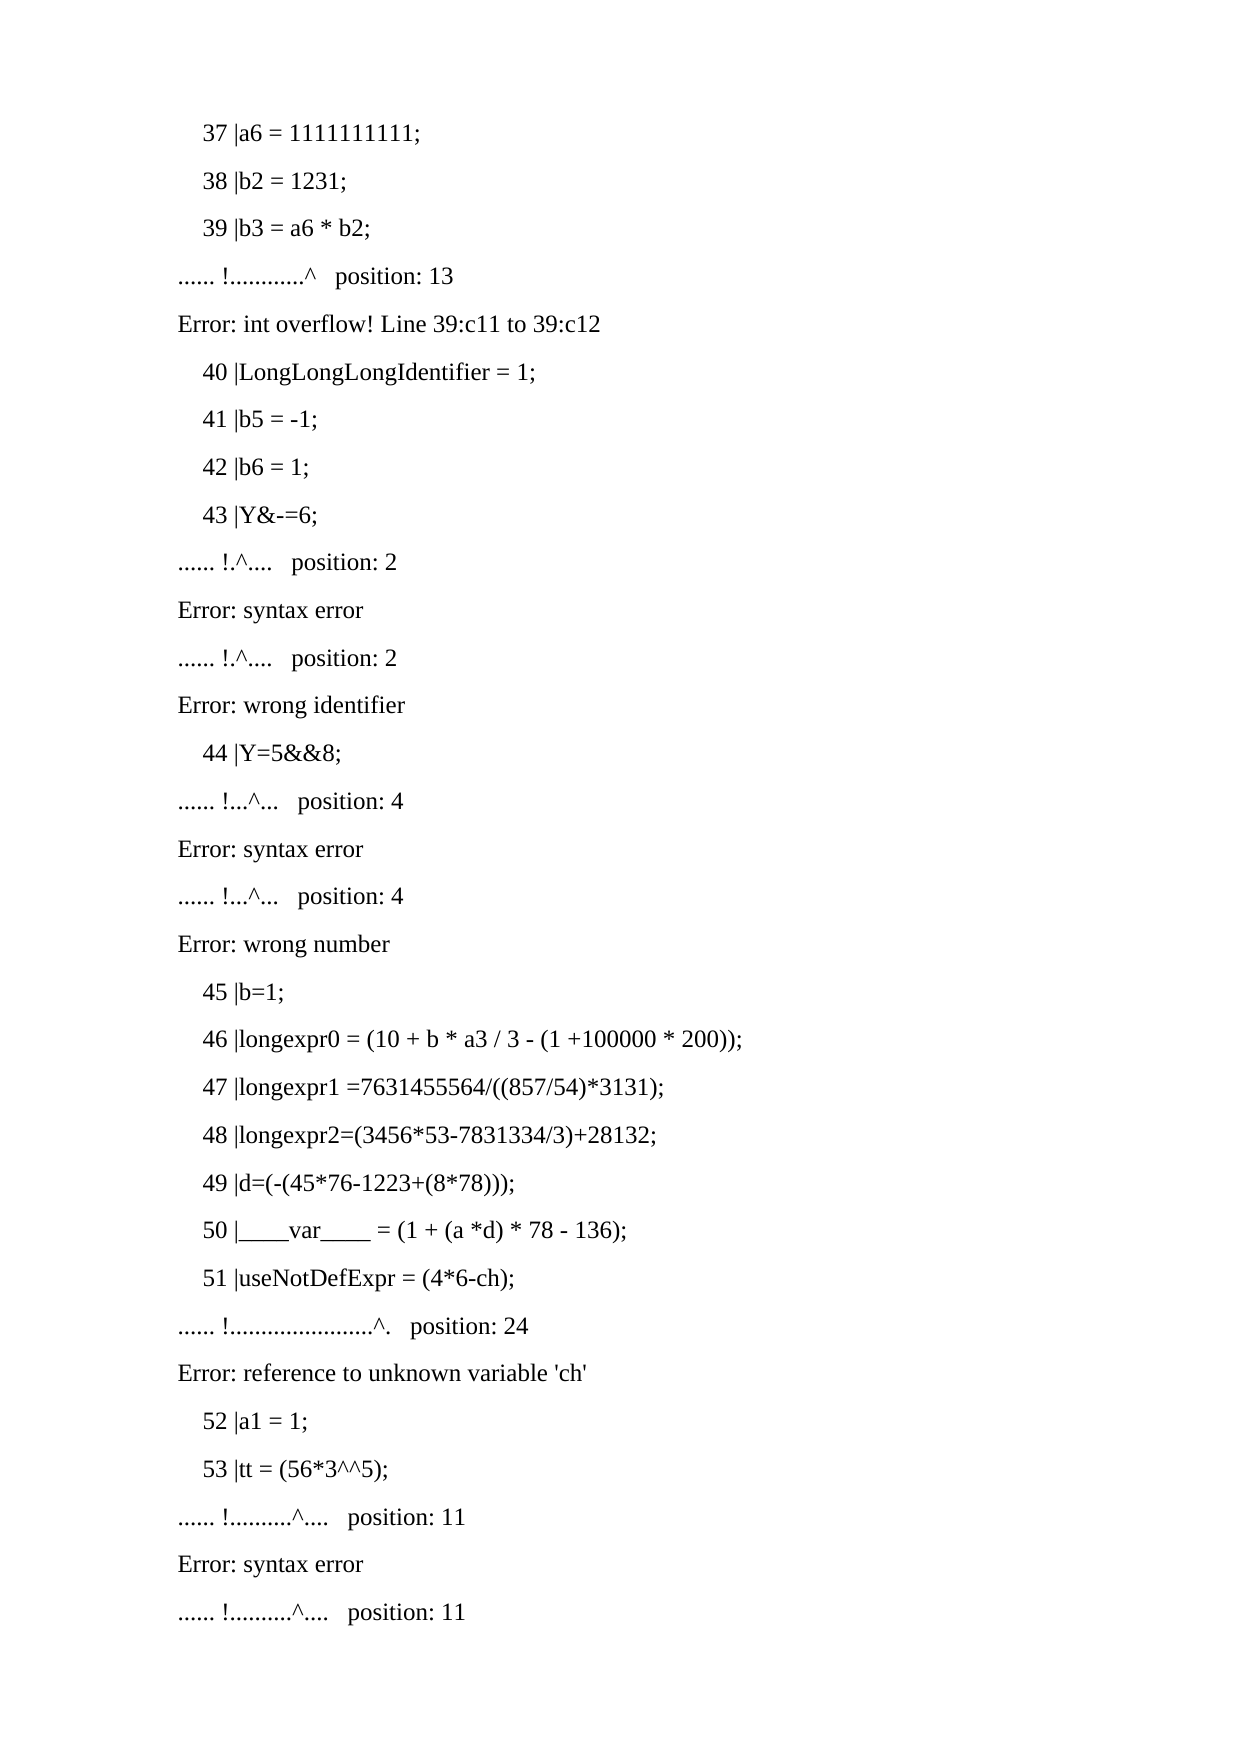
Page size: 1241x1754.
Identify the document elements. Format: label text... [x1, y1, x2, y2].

text Error: int overflow! Line 39:c11 to 39:c12 [177, 309, 1152, 338]
text ...... !..........^.... position: 11 [177, 1502, 1152, 1530]
text 48 |longexpr2=(3456*53-7831334/3)+28132; [177, 1120, 1152, 1149]
text 40 |LongLongLongIdentifier = 1; [177, 357, 1152, 385]
text 49 |d=(-(45*76-1223+(8*78))); [177, 1168, 1152, 1196]
text Error: syntax error [177, 834, 1152, 862]
text 53 |tt = (56*3^^5); [177, 1454, 1152, 1483]
text 50 |____var____ = (1 + (a *d) * 78 - 136); [177, 1215, 1152, 1244]
text 39 |b3 = a6 * b2; [177, 213, 1152, 242]
text Error: syntax error [177, 595, 1152, 624]
text ...... !...^... position: 4 [177, 881, 1152, 910]
text ...... !..........^.... position: 11 [177, 1597, 1152, 1626]
text 41 |b5 = -1; [177, 404, 1152, 433]
text 52 |a1 = 1; [177, 1406, 1152, 1435]
text 46 |longexpr0 = (10 + b * a3 / 3 - (1 +100000 * 200)); [177, 1024, 1152, 1053]
text ...... !............^ position: 13 [177, 261, 1152, 290]
text 44 |Y=5&&8; [177, 738, 1152, 767]
text ...... !.^.... position: 2 [177, 643, 1152, 672]
text 51 |useNotDefExpr = (4*6-ch); [177, 1263, 1152, 1292]
text Error: syntax error [177, 1549, 1152, 1578]
text Error: wrong identifier [177, 691, 1152, 719]
text 47 |longexpr1 =7631455564/((857/54)*3131); [177, 1072, 1152, 1101]
text ...... !.......................^. position: 24 [177, 1311, 1152, 1339]
text 43 |Y&-=6; [177, 500, 1152, 528]
text 42 |b6 = 1; [177, 452, 1152, 481]
text ...... !.^.... position: 2 [177, 547, 1152, 576]
text Error: reference to unknown variable 'ch' [177, 1358, 1152, 1387]
text Error: wrong number [177, 929, 1152, 958]
text 45 |b=1; [177, 977, 1152, 1006]
text ...... !...^... position: 4 [177, 786, 1152, 815]
text 37 |a6 = 1111111111; [177, 118, 1152, 147]
text 38 |b2 = 1231; [177, 166, 1152, 194]
